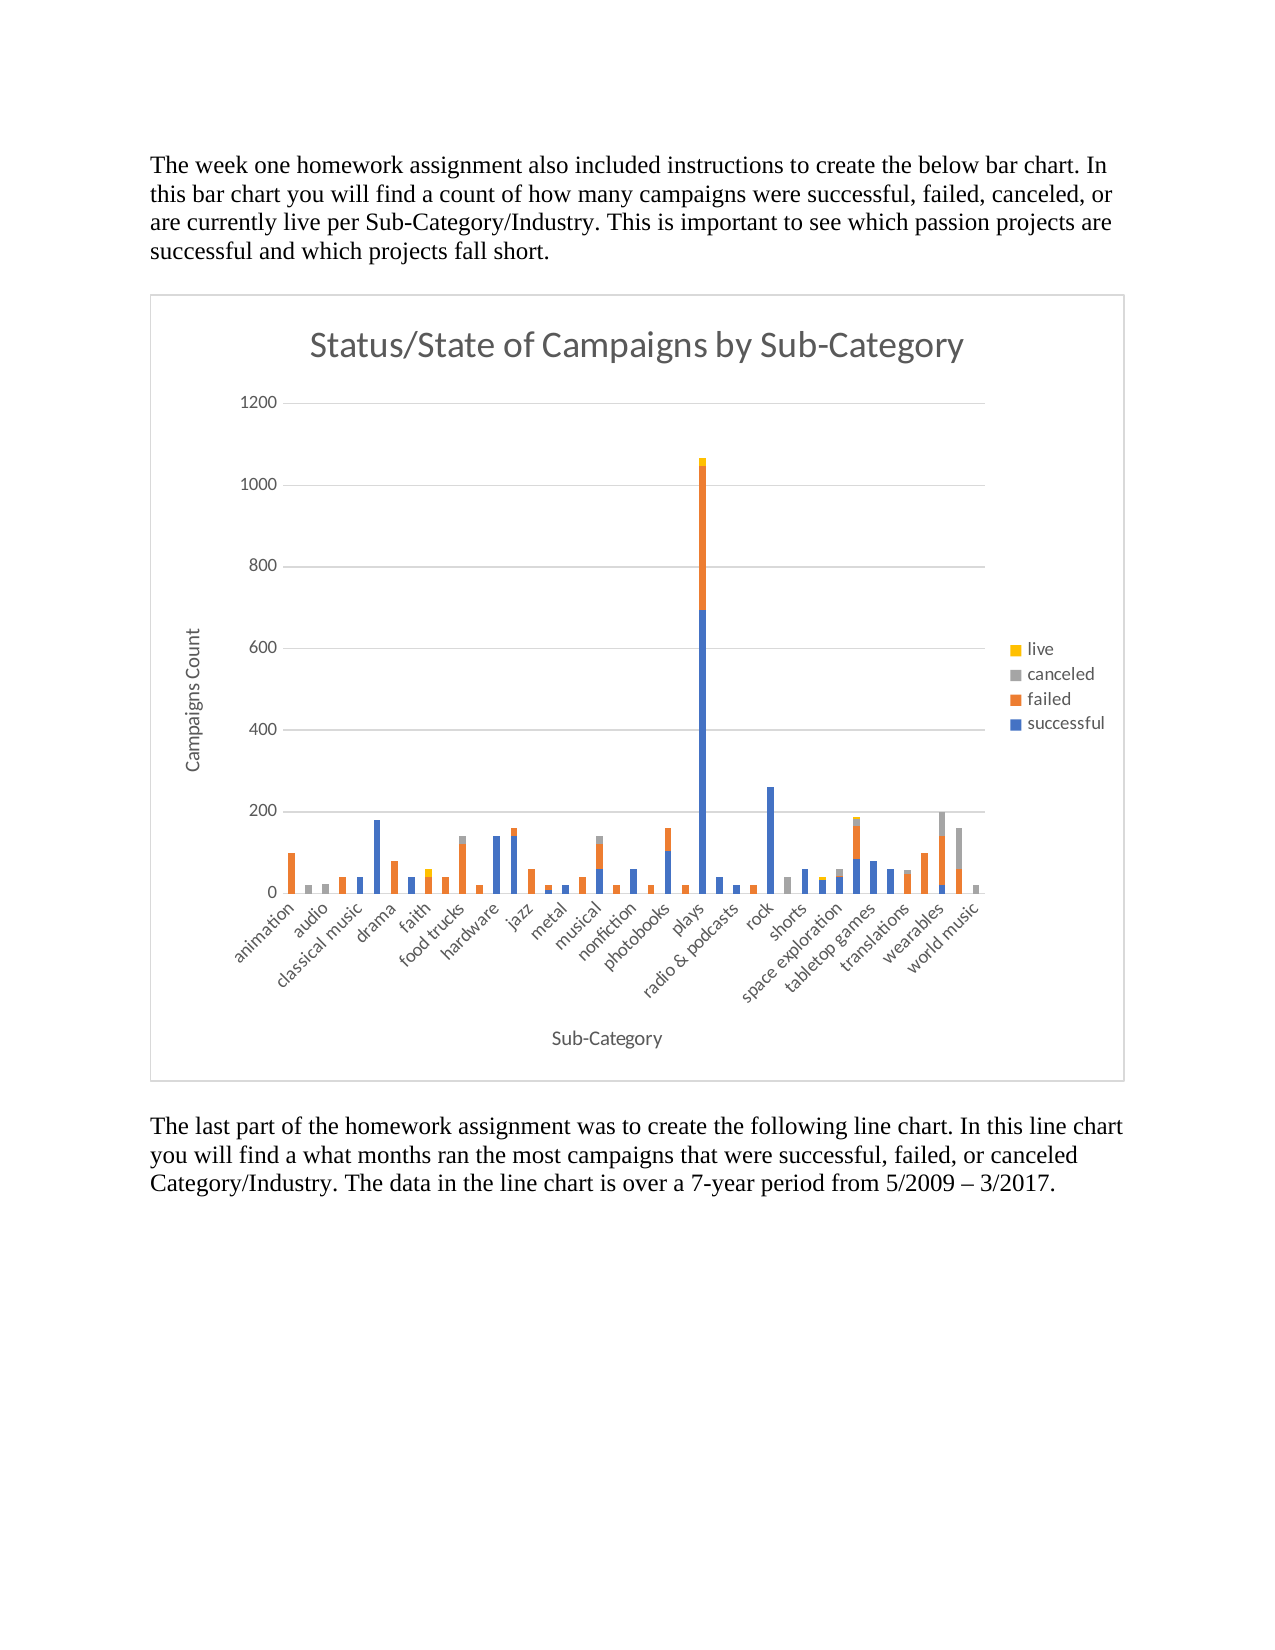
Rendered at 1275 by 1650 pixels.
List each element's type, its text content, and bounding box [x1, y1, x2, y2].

text The week one homework assignment also included instructions to create the below bar chart. In this bar chart you will find a count of how many campaigns were successful, failed, canceled, or are currently live per Sub-Category/Industry. This is important to see which passion projects are successful and which projects fall short. [150, 150, 1125, 265]
text The last part of the homework assignment was to create the following line chart. In this line chart you will find a what months ran the most campaigns that were successful, failed, or canceled Category/Industry. The data in the line chart is over a 7-year period from 5/2009 – 3/2017. [150, 1111, 1125, 1197]
